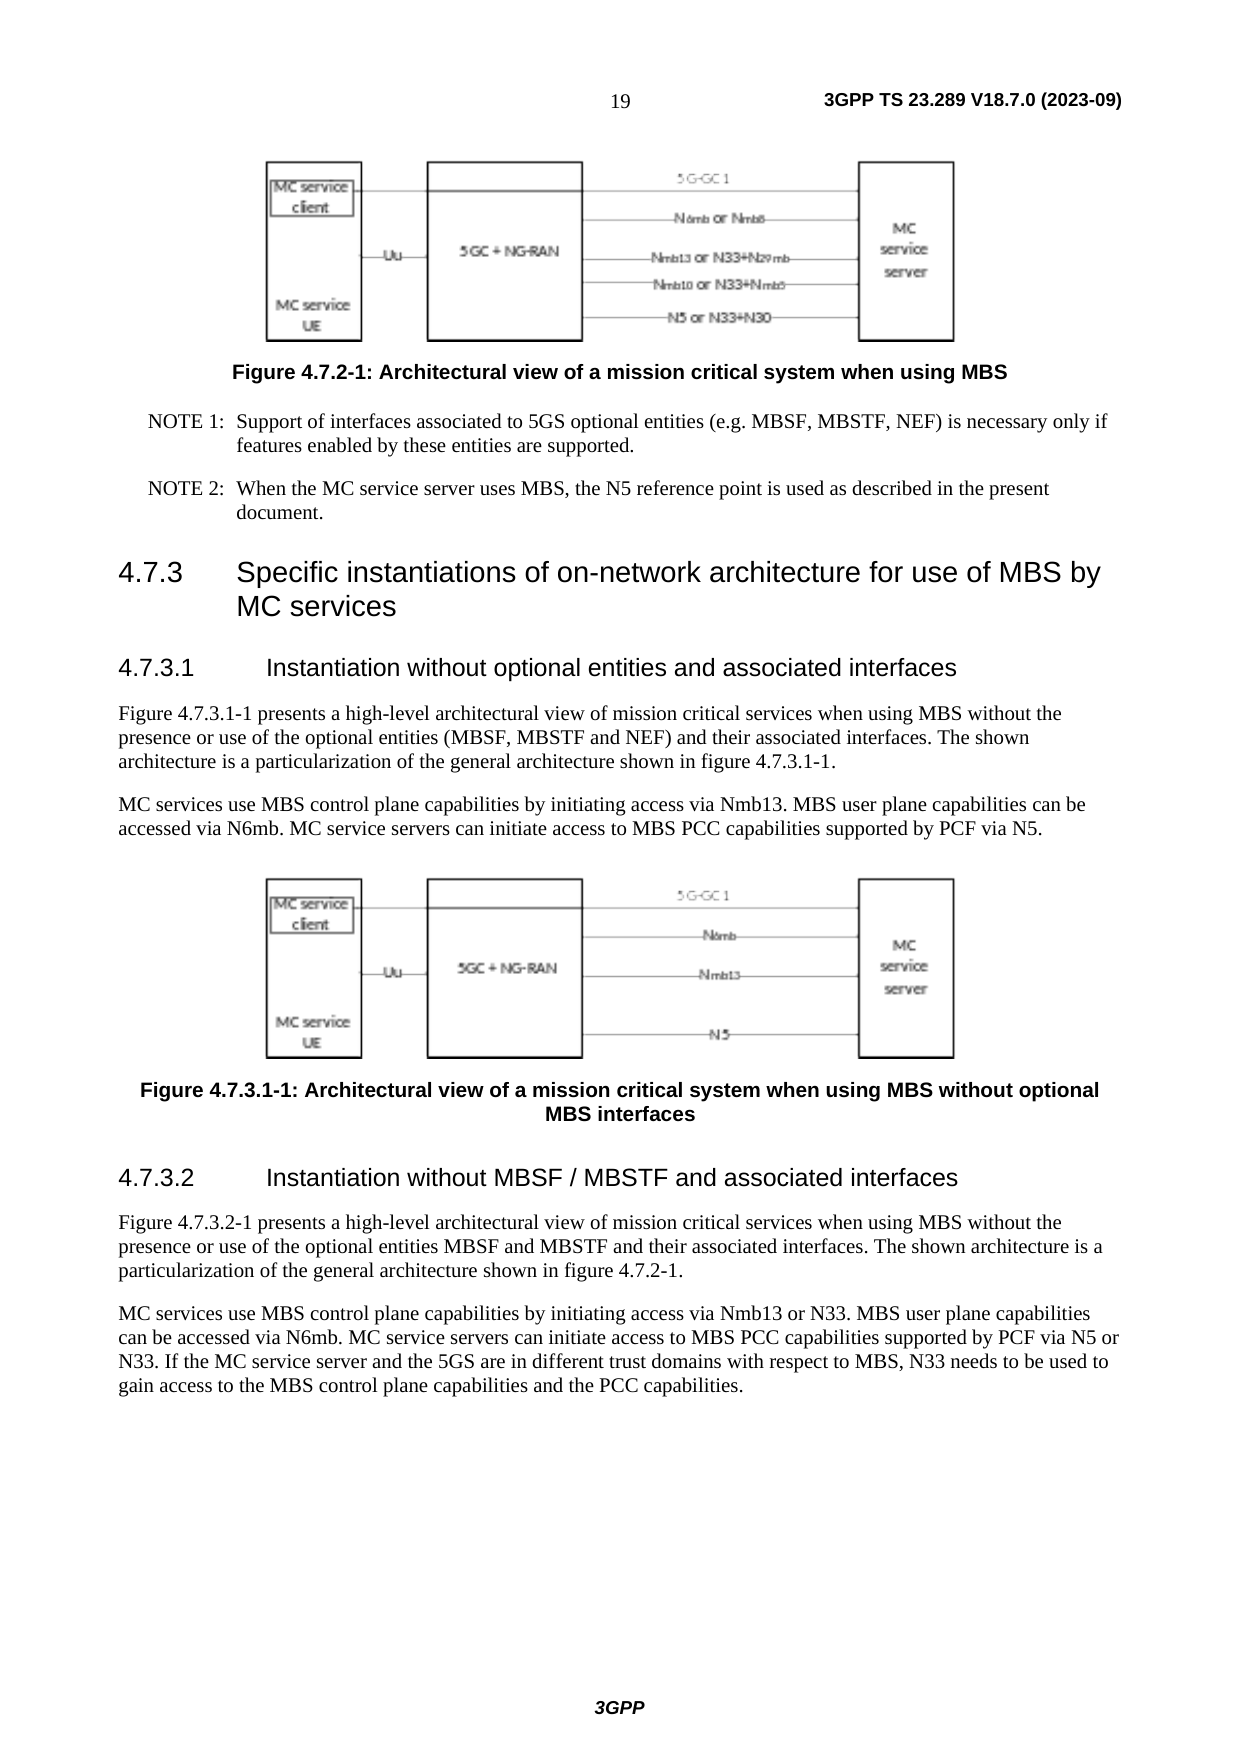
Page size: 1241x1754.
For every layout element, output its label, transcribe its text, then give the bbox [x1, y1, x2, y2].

text Figure 4.7.3.2-1 presents a high-level architectural view of mission critical services when using MBS without the presence or use of the optional entities MBSF and MBSTF and their associated interfaces. The shown architecture is a particularization of the general architecture shown in figure 4.7.2-1. [118, 1210, 1122, 1282]
subtitle 4.7.3 Specific instantiations of on-network architecture for use of MBS by MC services [118, 555, 1122, 622]
text Figure 4.7.3.1-1 presents a high-level architectural view of mission critical services when using MBS without the presence or use of the optional entities (MBSF, MBSTF and NEF) and their associated interfaces. The shown architecture is a particularization of the general architecture shown in figure 4.7.3.1-1. [118, 701, 1122, 773]
text NOTE 2: When the MC service server uses MBS, the N5 reference point is used as described in the present document. [148, 476, 1122, 524]
text NOTE 1: Support of interfaces associated to 5GS optional entities (e.g. MBSF, MBSTF, NEF) is necessary only if features enabled by these entities are supported. [148, 409, 1122, 457]
text MC services use MBS control plane capabilities by initiating access via Nmb13 or N33. MBS user plane capabilities can be accessed via N6mb. MC service servers can initiate access to MBS PCC capabilities supported by PCF via N5 or N33. If the MC service server and the 5GS are in different trust domains with respect to MBS, N33 needs to be used to gain access to the MBS control plane capabilities and the PCC capabilities. [118, 1301, 1122, 1397]
text Figure 4.7.2-1: Architectural view of a mission critical system when using MBS [118, 360, 1122, 384]
text MC services use MBS control plane capabilities by initiating access via Nmb13. MBS user plane capabilities can be accessed via N6mb. MC service servers can initiate access to MBS PCC capabilities supported by PCF via N5. [118, 792, 1122, 840]
subtitle 4.7.3.1 Instantiation without optional entities and associated interfaces [118, 653, 1122, 682]
text Figure 4.7.3.1-1: Architectural view of a mission critical system when using MBS without optional MBS interfaces [118, 1077, 1122, 1125]
subtitle 4.7.3.2 Instantiation without MBSF / MBSTF and associated interfaces [118, 1163, 1122, 1192]
